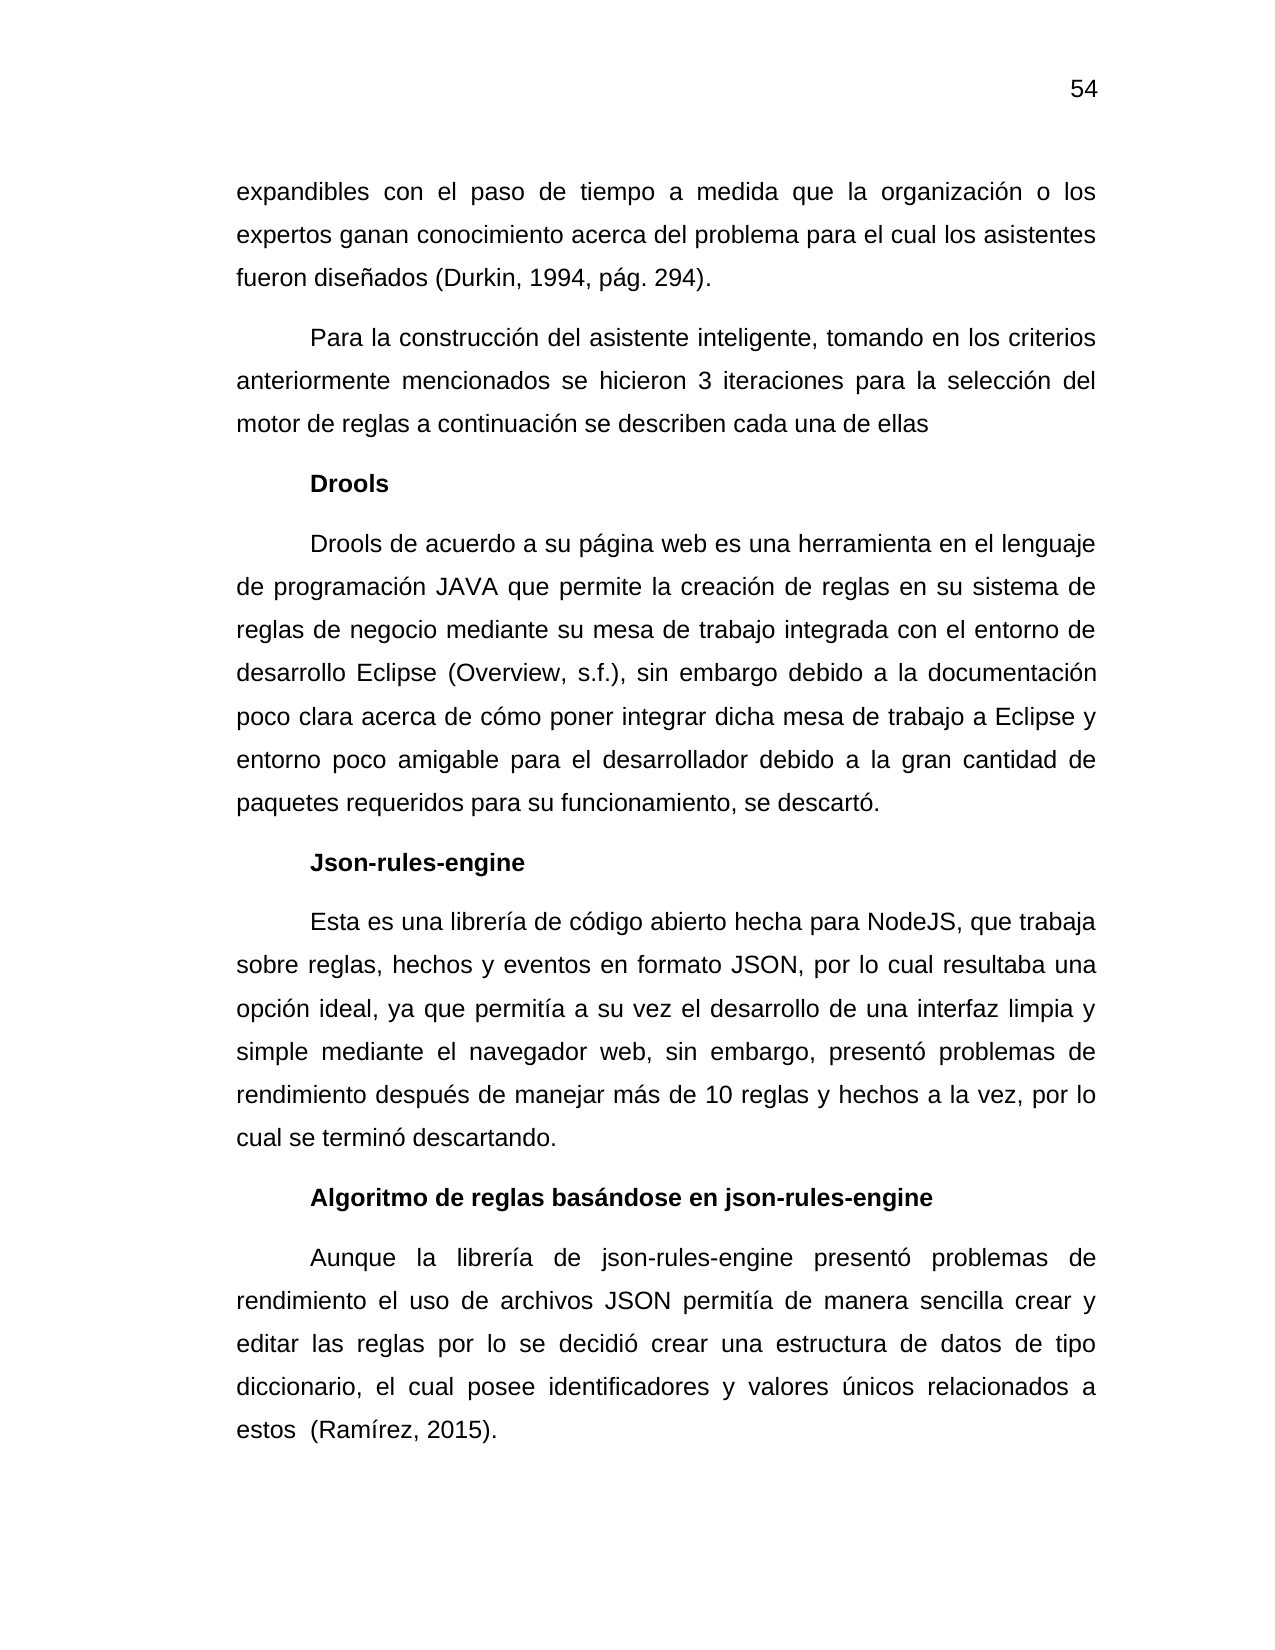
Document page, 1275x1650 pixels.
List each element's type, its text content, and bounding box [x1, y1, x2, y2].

subtitle Drools [310, 469, 1098, 498]
subtitle Algoritmo de reglas basándose en json-rules-engine [310, 1183, 1098, 1212]
text Drools de acuerdo a su página web es una herramienta en el lenguaje de programación JAVA que permite la creación de reglas en su sistema de reglas de negocio mediante su mesa de trabajo integrada con el entorno de desarrollo Eclipse , sin embargo debido a la documentación poco clara acerca de cómo poner integrar dicha mesa de trabajo a Eclipse y entorno poco amigable para el desarrollador debido a la gran cantidad de paquetes requeridos para su funcionamiento, se descartó. [236, 529, 1098, 817]
subtitle Json-rules-engine [310, 848, 1098, 876]
text Esta es una librería de código abierto hecha para NodeJS, que trabaja sobre reglas, hechos y eventos en formato JSON, por lo cual resultaba una opción ideal, ya que permitía a su vez el desarrollo de una interfaz limpia y simple mediante el navegador web, sin embargo, presentó problemas de rendimiento después de manejar más de 10 reglas y hechos a la vez, por lo cual se terminó descartando. [236, 907, 1098, 1152]
text Aunque la librería de json-rules-engine presentó problemas de rendimiento el uso de archivos JSON permitía de manera sencilla crear y editar las reglas por lo se decidió crear una estructura de datos de tipo diccionario, el cual posee identificadores y valores únicos relacionados a estos . [236, 1243, 1098, 1444]
text Para la construcción del asistente inteligente, tomando en los criterios anteriormente mencionados se hicieron 3 iteraciones para la selección del motor de reglas a continuación se describen cada una de ellas [236, 323, 1098, 438]
